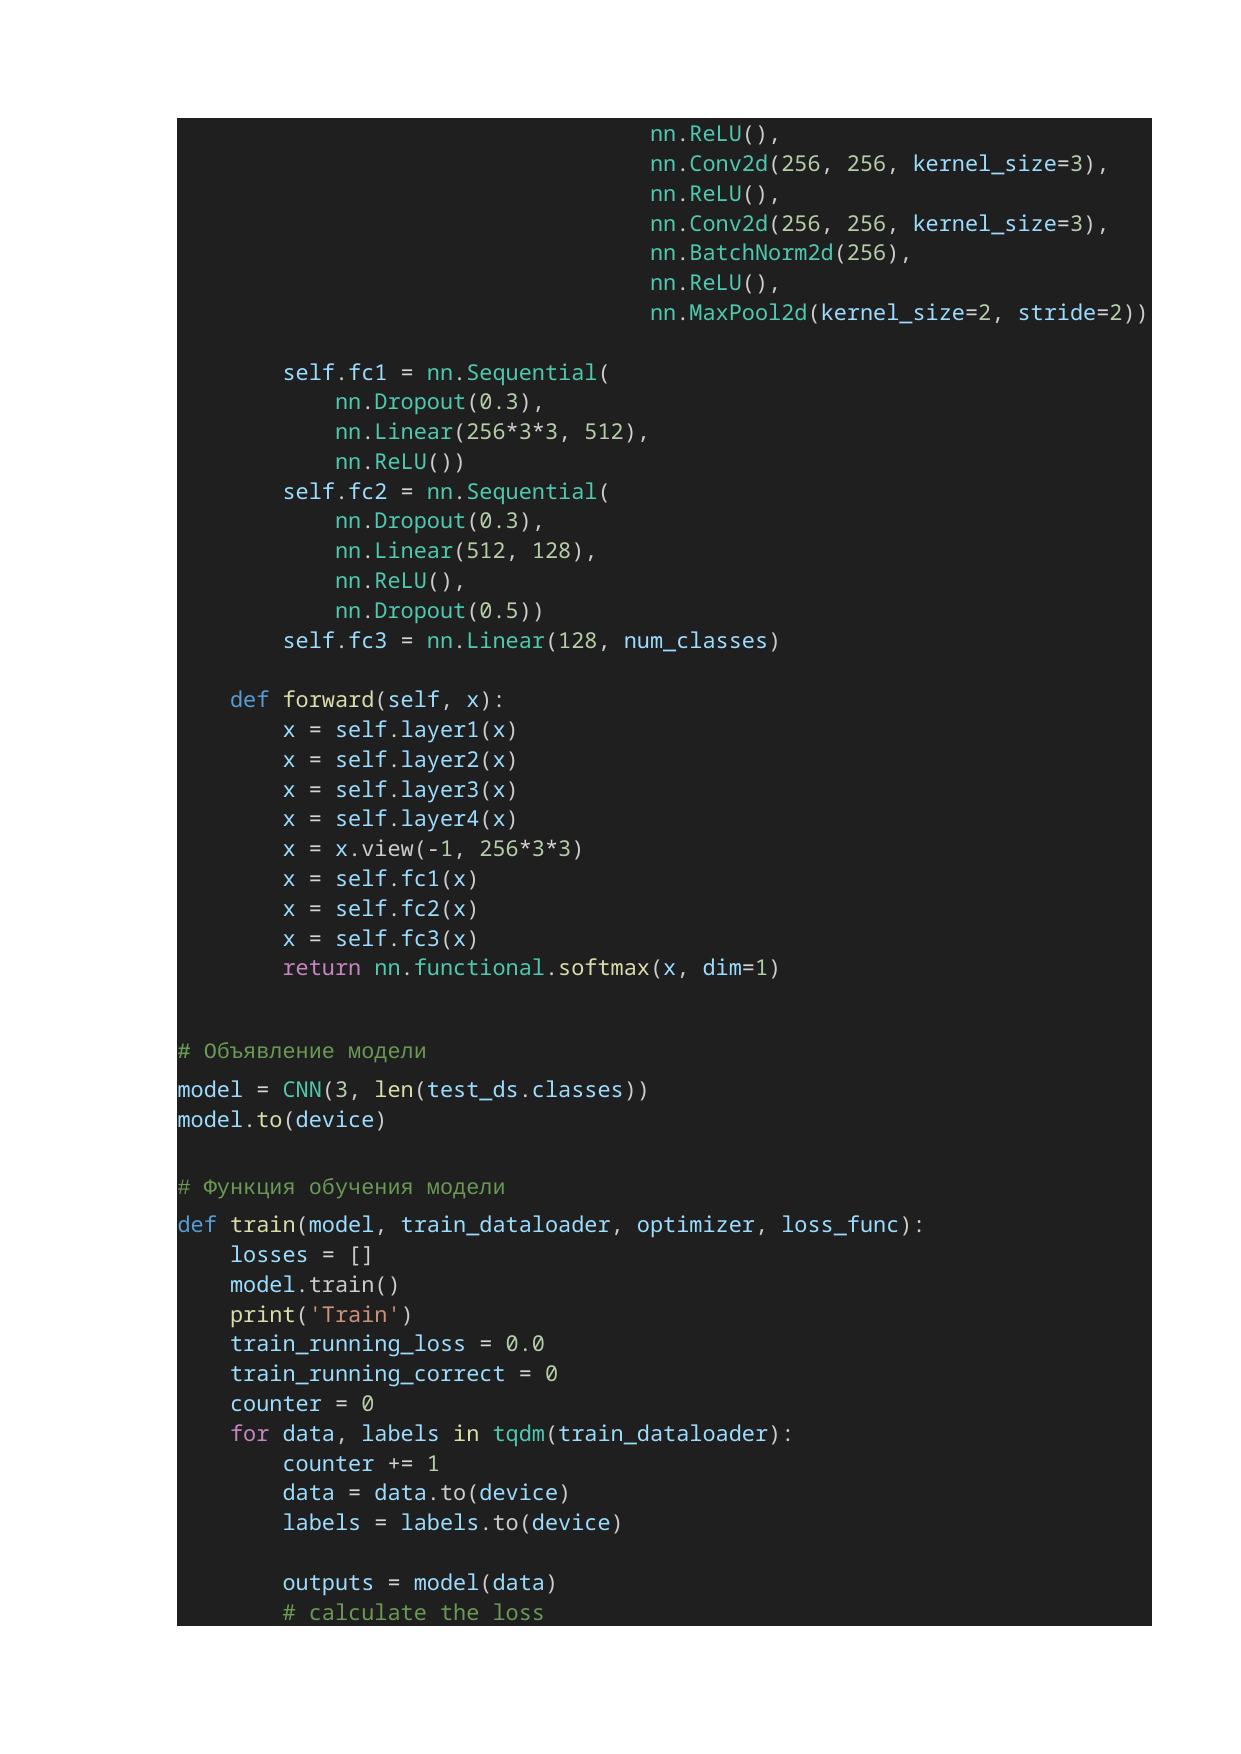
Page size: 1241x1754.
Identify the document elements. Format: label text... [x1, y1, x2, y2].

text nn.Linear(512, 128), [177, 535, 1152, 565]
text print('Train') [177, 1299, 1152, 1328]
text outputs = model(data) [177, 1567, 1152, 1597]
text nn.Conv2d(256, 256, kernel_size=3), [177, 148, 1152, 178]
text self.fc1 = nn.Sequential( [177, 356, 1152, 386]
text nn.Dropout(0.5)) [177, 595, 1152, 624]
text data = data.to(device) [177, 1477, 1152, 1507]
text for data, labels in tqdm(train_dataloader): [177, 1418, 1152, 1448]
text train_running_correct = 0 [177, 1358, 1152, 1388]
text nn.ReLU(), [177, 565, 1152, 595]
text model = CNN(3, len(test_ds.classes)) [177, 1074, 1152, 1104]
text return nn.functional.softmax(x, dim=1) [177, 952, 1152, 982]
text nn.ReLU(), [177, 267, 1152, 297]
text x = self.fc3(x) [177, 922, 1152, 952]
text def train(model, train_dataloader, optimizer, loss_func): [177, 1209, 1152, 1239]
text counter += 1 [177, 1448, 1152, 1477]
text x = self.layer4(x) [177, 803, 1152, 833]
text model.to(device) [177, 1104, 1152, 1133]
text def forward(self, x): [177, 684, 1152, 714]
text x = self.fc2(x) [177, 893, 1152, 922]
text nn.Conv2d(256, 256, kernel_size=3), [177, 207, 1152, 237]
text losses = [] [177, 1239, 1152, 1269]
text x = self.layer2(x) [177, 744, 1152, 773]
text model.train() [177, 1269, 1152, 1299]
text counter = 0 [177, 1388, 1152, 1418]
text nn.Dropout(0.3), [177, 386, 1152, 416]
text self.fc3 = nn.Linear(128, num_classes) [177, 624, 1152, 654]
text nn.MaxPool2d(kernel_size=2, stride=2)) [177, 297, 1152, 327]
text # Объявление модели [177, 1041, 1152, 1065]
text x = self.fc1(x) [177, 863, 1152, 893]
text train_running_loss = 0.0 [177, 1328, 1152, 1358]
text nn.ReLU(), [177, 118, 1152, 148]
text x = x.view(-1, 256*3*3) [177, 833, 1152, 863]
text nn.ReLU(), [177, 178, 1152, 207]
text nn.BatchNorm2d(256), [177, 237, 1152, 267]
text nn.ReLU()) [177, 446, 1152, 476]
text x = self.layer1(x) [177, 714, 1152, 744]
text # Функция обучения модели [177, 1176, 1152, 1201]
text x = self.layer3(x) [177, 773, 1152, 803]
text # calculate the loss [177, 1597, 1152, 1626]
text nn.Linear(256*3*3, 512), [177, 416, 1152, 446]
text nn.Dropout(0.3), [177, 505, 1152, 535]
text self.fc2 = nn.Sequential( [177, 476, 1152, 505]
text labels = labels.to(device) [177, 1507, 1152, 1537]
